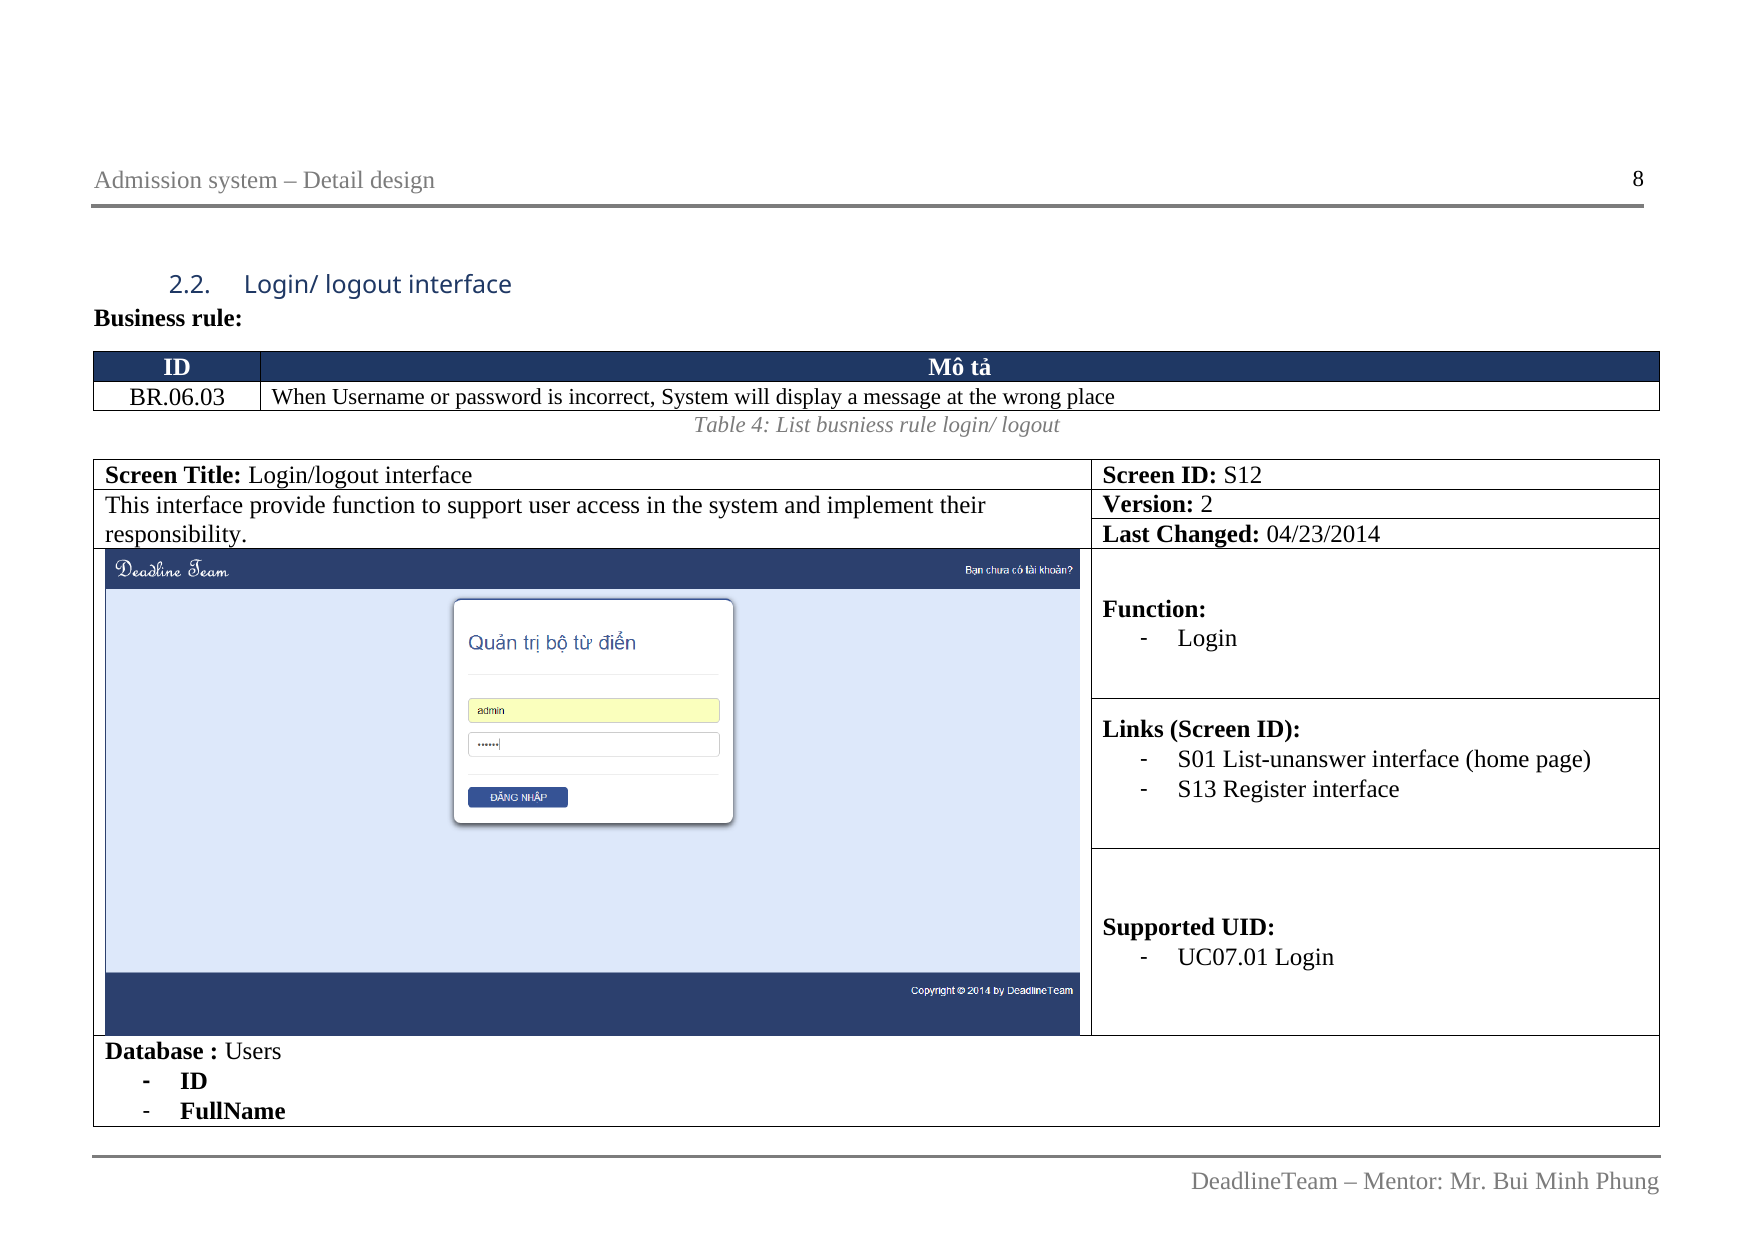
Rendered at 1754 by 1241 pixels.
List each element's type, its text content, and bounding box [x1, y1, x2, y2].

table_cell Links (Screen ID): S01 List-unanswer interface (home page) S13 Register interface [1092, 699, 1659, 848]
table_cell Function: Login [1092, 549, 1659, 698]
table_cell Last Changed: 04/23/2014 [1092, 519, 1659, 548]
text Table 4: List busniess rule login/ logout [94, 411, 1659, 438]
text Business rule: [94, 303, 1659, 332]
table_header ID [94, 352, 260, 381]
table_cell BR.06.03 [94, 382, 260, 410]
subtitle Login/ logout interface [169, 266, 1659, 300]
table_header Mô tả [261, 352, 1659, 381]
table_cell This interface provide function to support user access in the system and implement their responsibility. [94, 490, 1091, 548]
table_cell Version: 2 [1092, 490, 1659, 518]
table_cell Database : Users ID FullName UserName Password Email Authorization (*use int, authorization = 0 : admin, authorization = 1: user) [94, 1036, 1659, 1126]
table_cell [94, 549, 105, 1035]
table_header Screen Title: Login/logout interface [94, 460, 1091, 488]
table_cell When Username or password is incorrect, System will display a message at the wrong place [261, 382, 1659, 410]
table_header Screen ID: S12 [1092, 460, 1659, 488]
table_cell Supported UID: UC07.01 Login [1092, 849, 1659, 1035]
table_cell [1080, 549, 1091, 1035]
